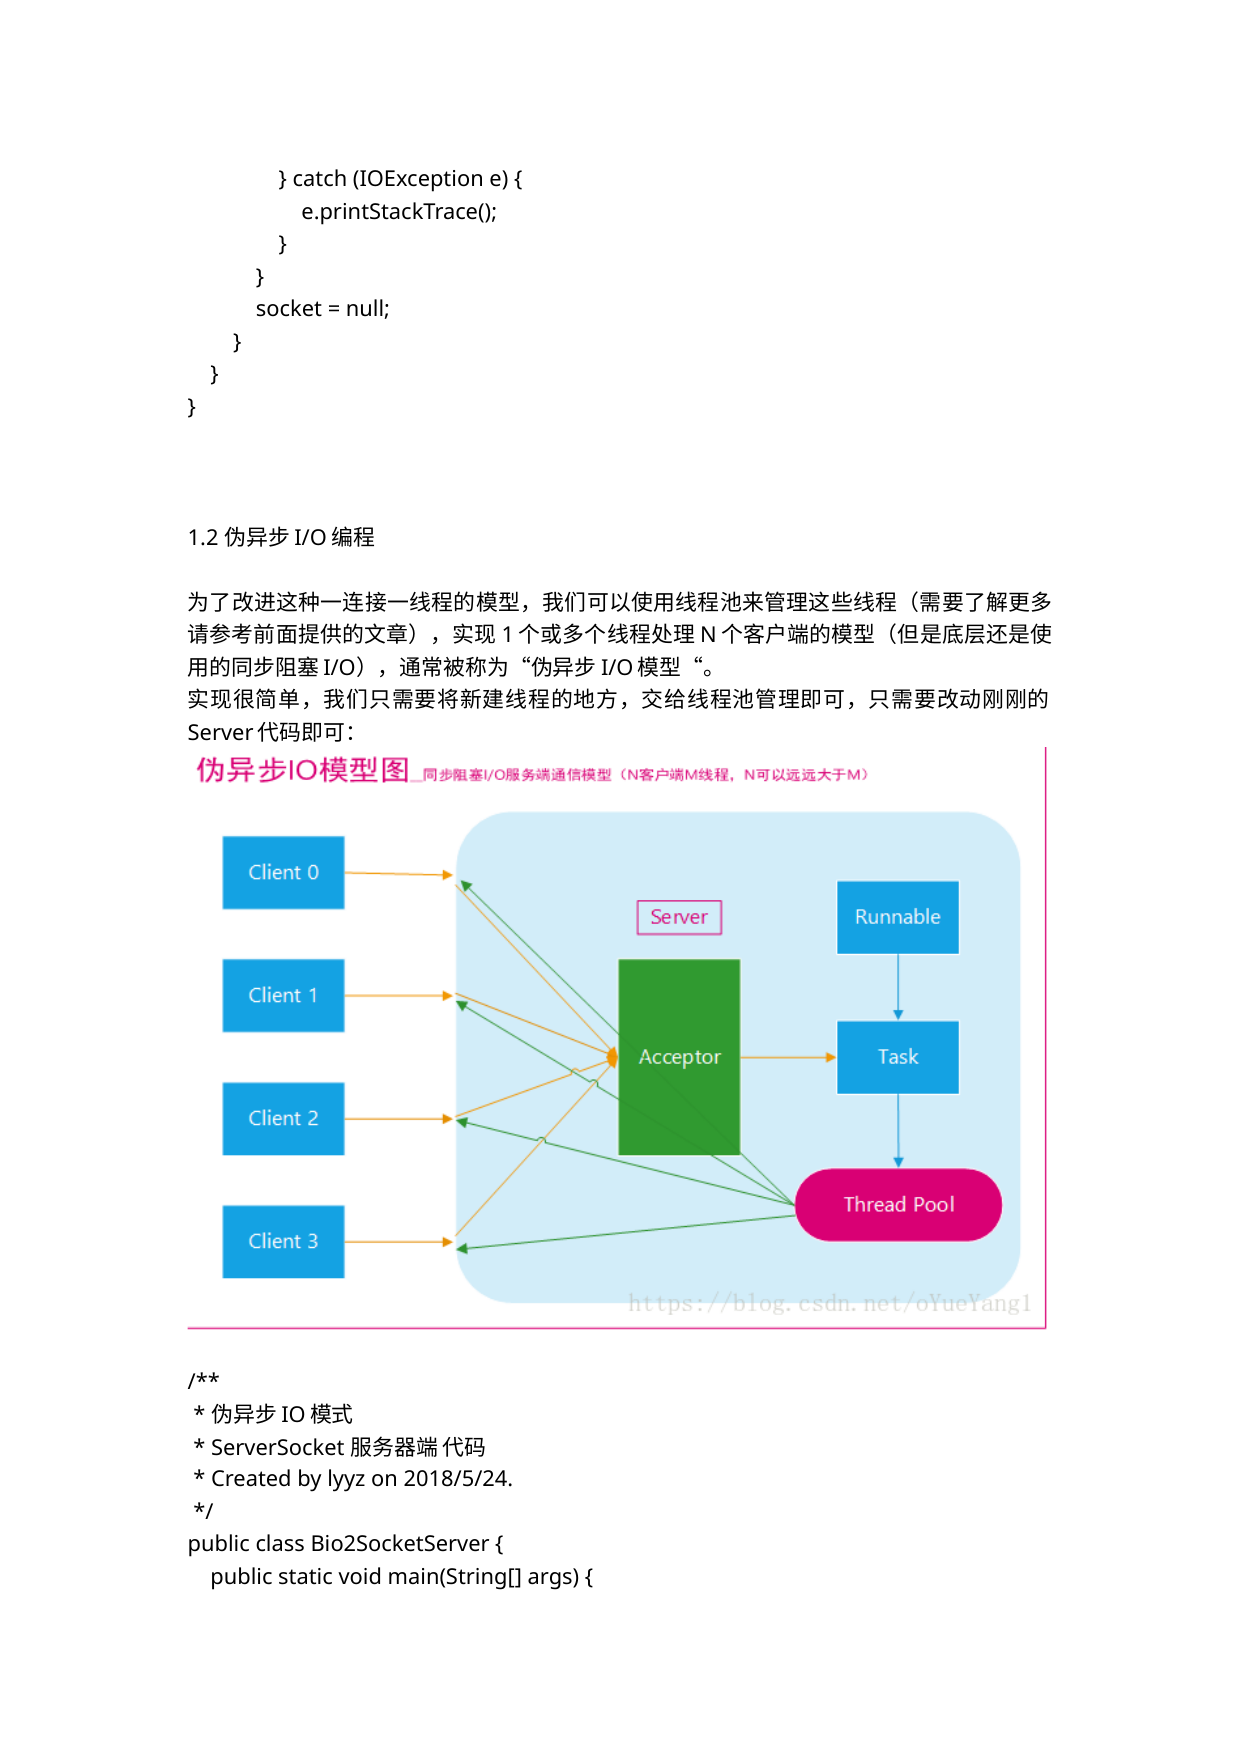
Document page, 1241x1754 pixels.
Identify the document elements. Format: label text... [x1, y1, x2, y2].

text /** [187, 1364, 1053, 1397]
text socket = null; [187, 292, 1053, 324]
text } [187, 227, 1053, 259]
text 为了改进这种一连接一线程的模型，我们可以使用线程池来管理这些线程（需要了解更多请参考前面提供的文章），实现1个或多个线程处理N个客户端的模型（但是底层还是使用的同步阻塞I/O），通常被称为“伪异步I/O模型“。 [187, 584, 1053, 682]
text } [187, 259, 1053, 292]
text */ [187, 1494, 1053, 1527]
text } catch (IOException e) { [187, 162, 1053, 194]
text * ServerSocket 服务器端 代码 [187, 1429, 1053, 1462]
text * Created by lyyz on 2018/5/24. [187, 1462, 1053, 1494]
text } [187, 324, 1053, 357]
picture [187, 747, 1053, 1332]
text } [187, 389, 1053, 422]
text public class Bio2SocketServer { [187, 1527, 1053, 1559]
text 1.2 伪异步I/O编程 [187, 519, 1053, 552]
text 实现很简单，我们只需要将新建线程的地方，交给线程池管理即可，只需要改动刚刚的Server代码即可： [187, 682, 1053, 747]
text * 伪异步IO模式 [187, 1397, 1053, 1429]
text } [187, 357, 1053, 389]
text e.printStackTrace(); [187, 194, 1053, 227]
text public static void main(String[] args) { [187, 1559, 1053, 1592]
